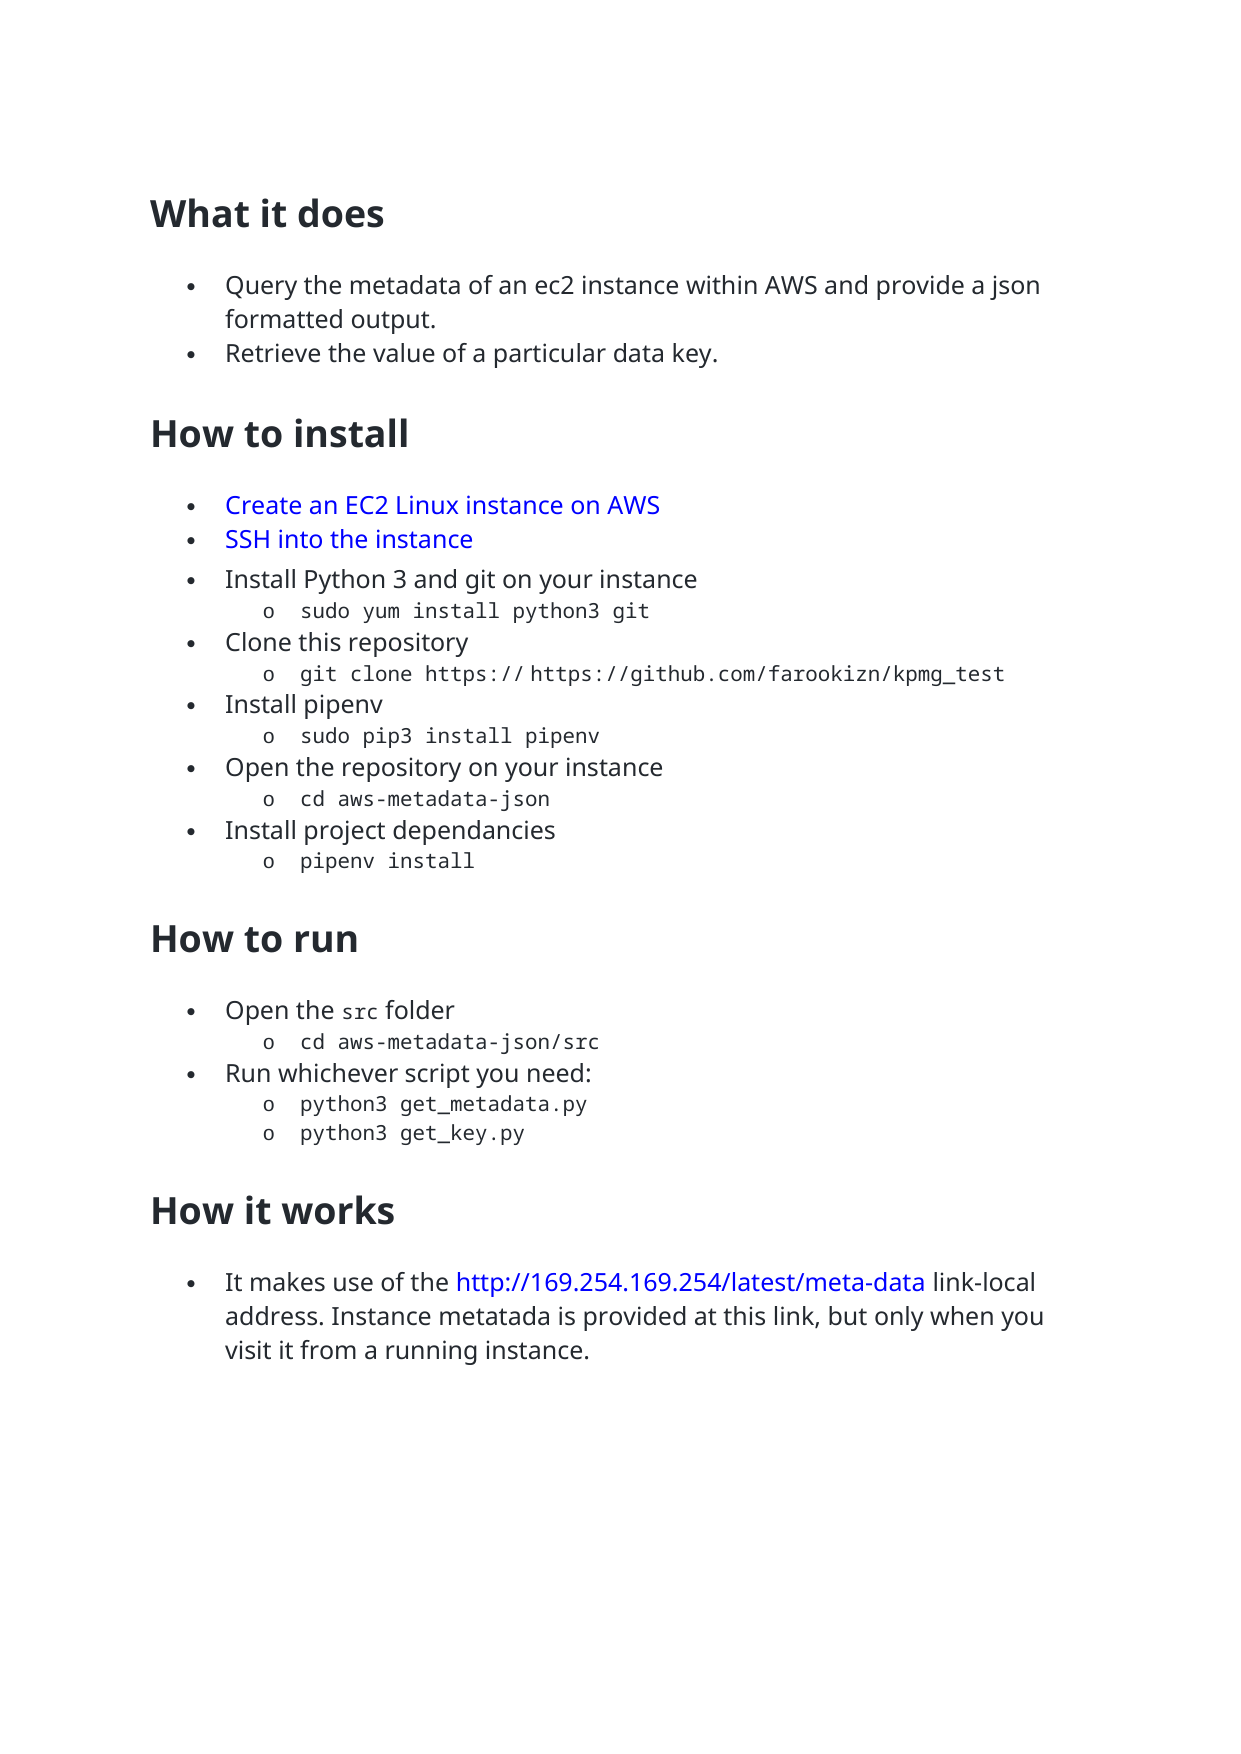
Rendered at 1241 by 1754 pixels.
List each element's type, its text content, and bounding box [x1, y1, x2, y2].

list Install Python 3 and git on your instance [187, 562, 1090, 596]
text How it works [150, 1184, 1090, 1235]
list git clone https:// https://github.com/farookizn/kpmg_test [262, 659, 1090, 687]
list python3 get_key.py [262, 1118, 1090, 1146]
list Open the src folder [187, 993, 1090, 1027]
list sudo pip3 install pipenv [262, 721, 1090, 750]
list Clone this repository [187, 624, 1090, 659]
list Query the metadata of an ec2 instance within AWS and provide a json formatted output. [187, 268, 1090, 336]
text How to install [150, 407, 1090, 458]
list Open the repository on your instance [187, 750, 1090, 784]
list Run whichever script you need: [187, 1055, 1090, 1089]
list Install project dependancies [187, 812, 1090, 846]
text How to run [150, 912, 1090, 963]
list python3 get_metadata.py [262, 1089, 1090, 1118]
list Retrieve the value of a particular data key. [187, 336, 1090, 370]
list Install pipenv [187, 687, 1090, 721]
list cd aws-metadata-json/src [262, 1027, 1090, 1055]
list SSH into the instance [187, 522, 1090, 556]
list cd aws-metadata-json [262, 784, 1090, 812]
list Create an EC2 Linux instance on AWS [187, 488, 1090, 522]
list It makes use of the http://169.254.169.254/latest/meta-data link-local address. Instance metatada is provided at this link, but only when you visit it from a running instance. [187, 1264, 1090, 1366]
list sudo yum install python3 git [262, 596, 1090, 624]
text What it does [150, 187, 1090, 238]
list pipenv install [262, 846, 1090, 875]
